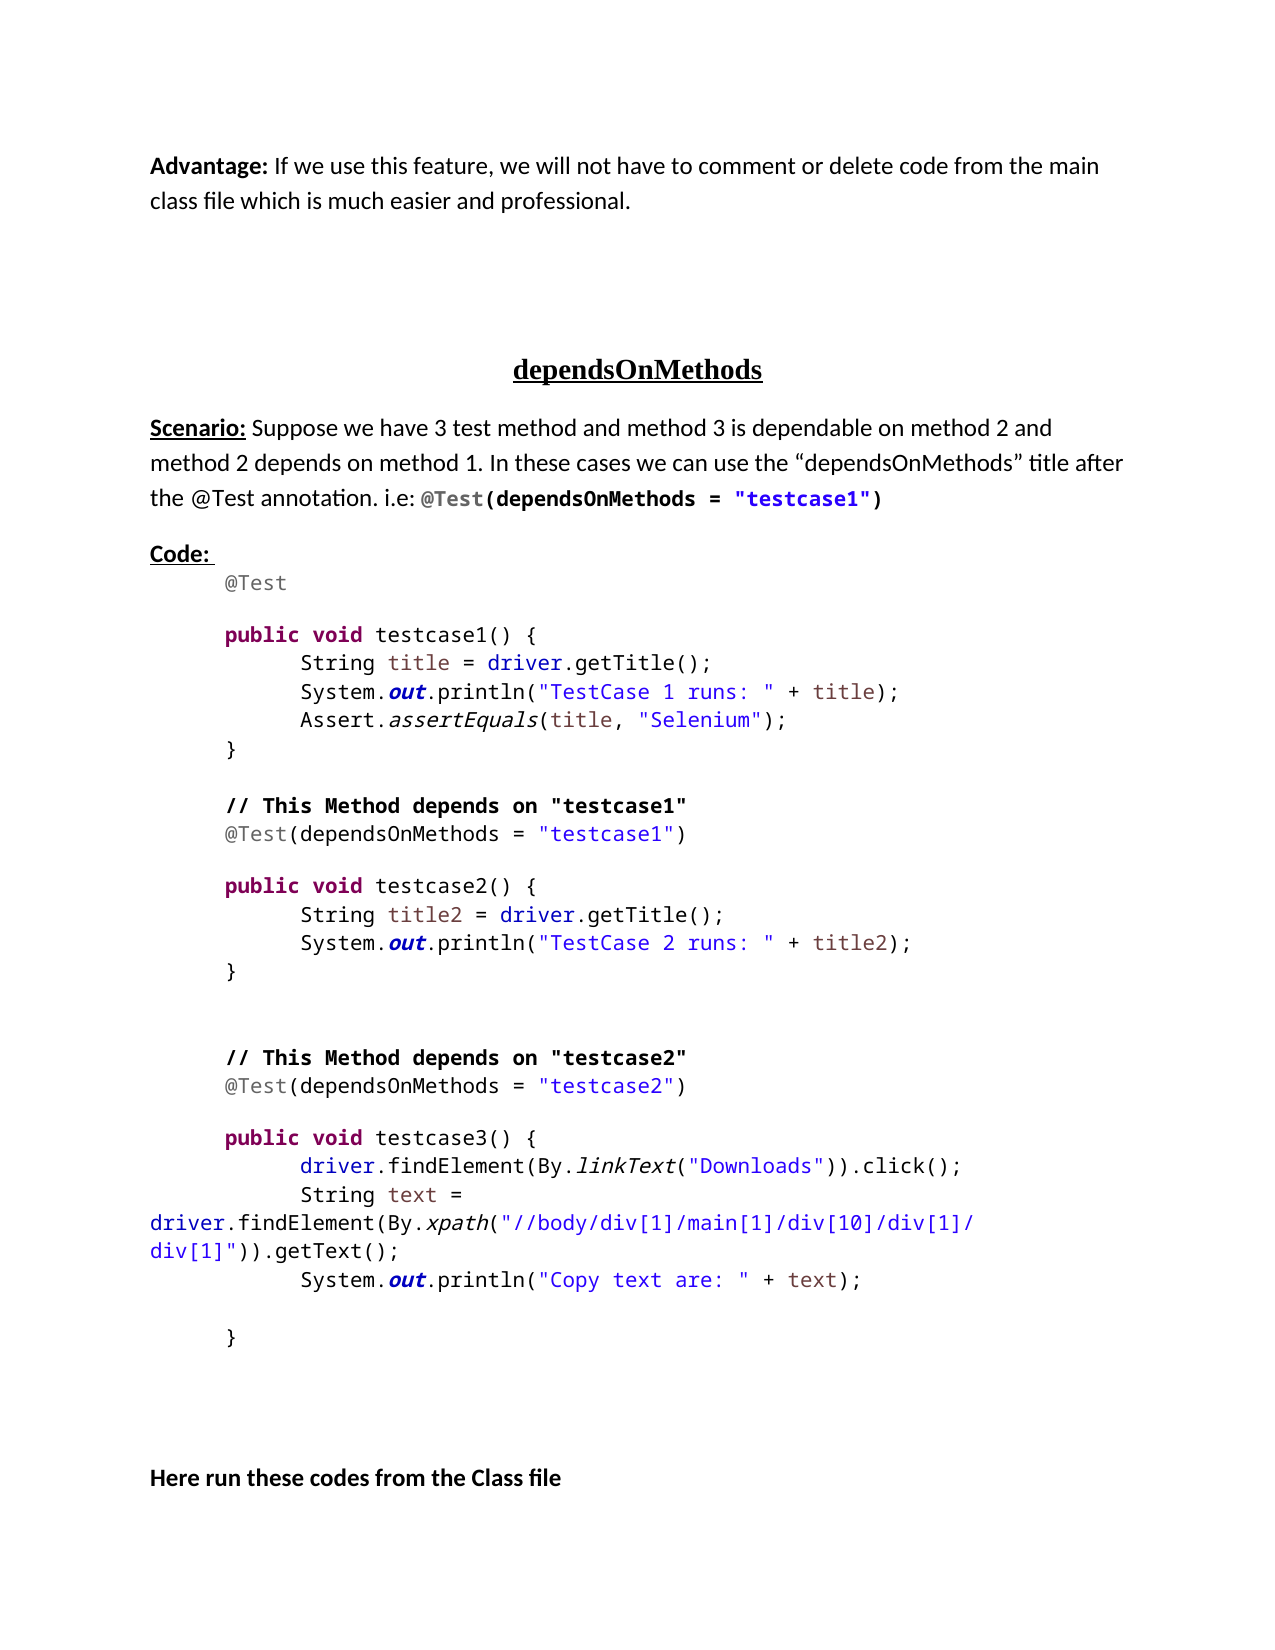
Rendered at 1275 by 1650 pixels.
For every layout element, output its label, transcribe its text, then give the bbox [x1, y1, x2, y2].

text String text = driver.findElement(By.xpath("//body/div[1]/main[1]/div[10]/div[1]/div[1]")).getText(); [150, 1180, 1125, 1265]
text System.out.println("TestCase 2 runs: " + title2); [150, 928, 1125, 957]
text Code: [150, 538, 1125, 568]
text @Test(dependsOnMethods = "testcase1") [150, 819, 1125, 848]
text public void testcase3() { [150, 1123, 1125, 1151]
text Assert.assertEquals(title, "Selenium"); [150, 705, 1125, 734]
text } [150, 734, 1125, 762]
text } [150, 957, 1125, 985]
text String title = driver.getTitle(); [150, 648, 1125, 677]
text System.out.println("Copy text are: " + text); [150, 1265, 1125, 1293]
text String title2 = driver.getTitle(); [150, 900, 1125, 928]
text Advantage: If we use this feature, we will not have to comment or delete code from the main class file which is much easier and professional. [150, 150, 1125, 216]
text // This Method depends on "testcase2" [150, 1043, 1125, 1071]
text @Test [150, 568, 1125, 597]
text Here run these codes from the Class file [150, 1462, 1125, 1493]
text public void testcase1() { [150, 620, 1125, 648]
text driver.findElement(By.linkText("Downloads")).click(); [150, 1151, 1125, 1180]
text public void testcase2() { [150, 871, 1125, 900]
text @Test(dependsOnMethods = "testcase2") [150, 1071, 1125, 1099]
text } [150, 1322, 1125, 1350]
text System.out.println("TestCase 1 runs: " + title); [150, 677, 1125, 705]
text Scenario: Suppose we have 3 test method and method 3 is dependable on method 2 and method 2 depends on method 1. In these cases we can use the “dependsOnMethods” title after the @Test annotation. i.e: @Test(dependsOnMethods = "testcase1") [150, 412, 1125, 512]
text // This Method depends on "testcase1" [150, 791, 1125, 819]
text dependsOnMethods [150, 352, 1125, 386]
